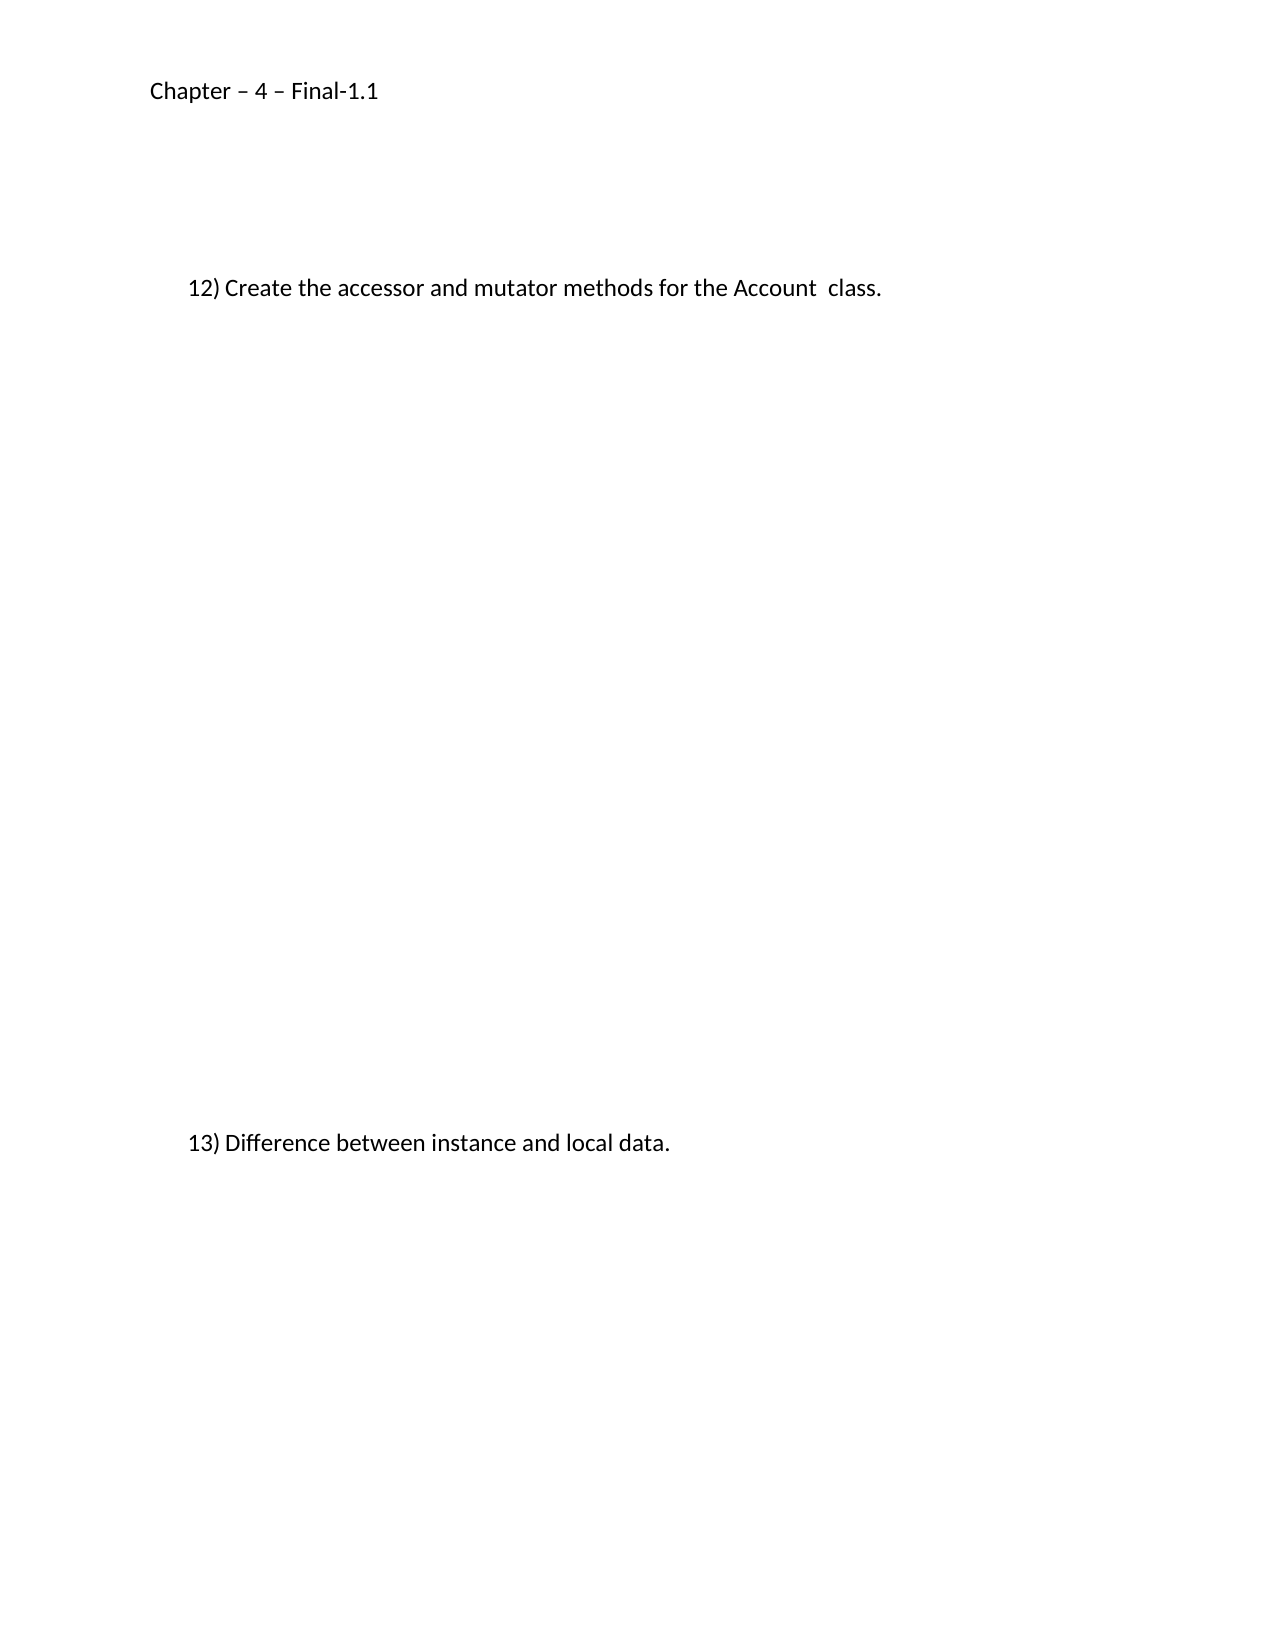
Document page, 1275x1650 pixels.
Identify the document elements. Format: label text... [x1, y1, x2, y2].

list Difference between instance and local data. [187, 1127, 1125, 1157]
list Create the accessor and mutator methods for the Account class. [187, 272, 1125, 303]
